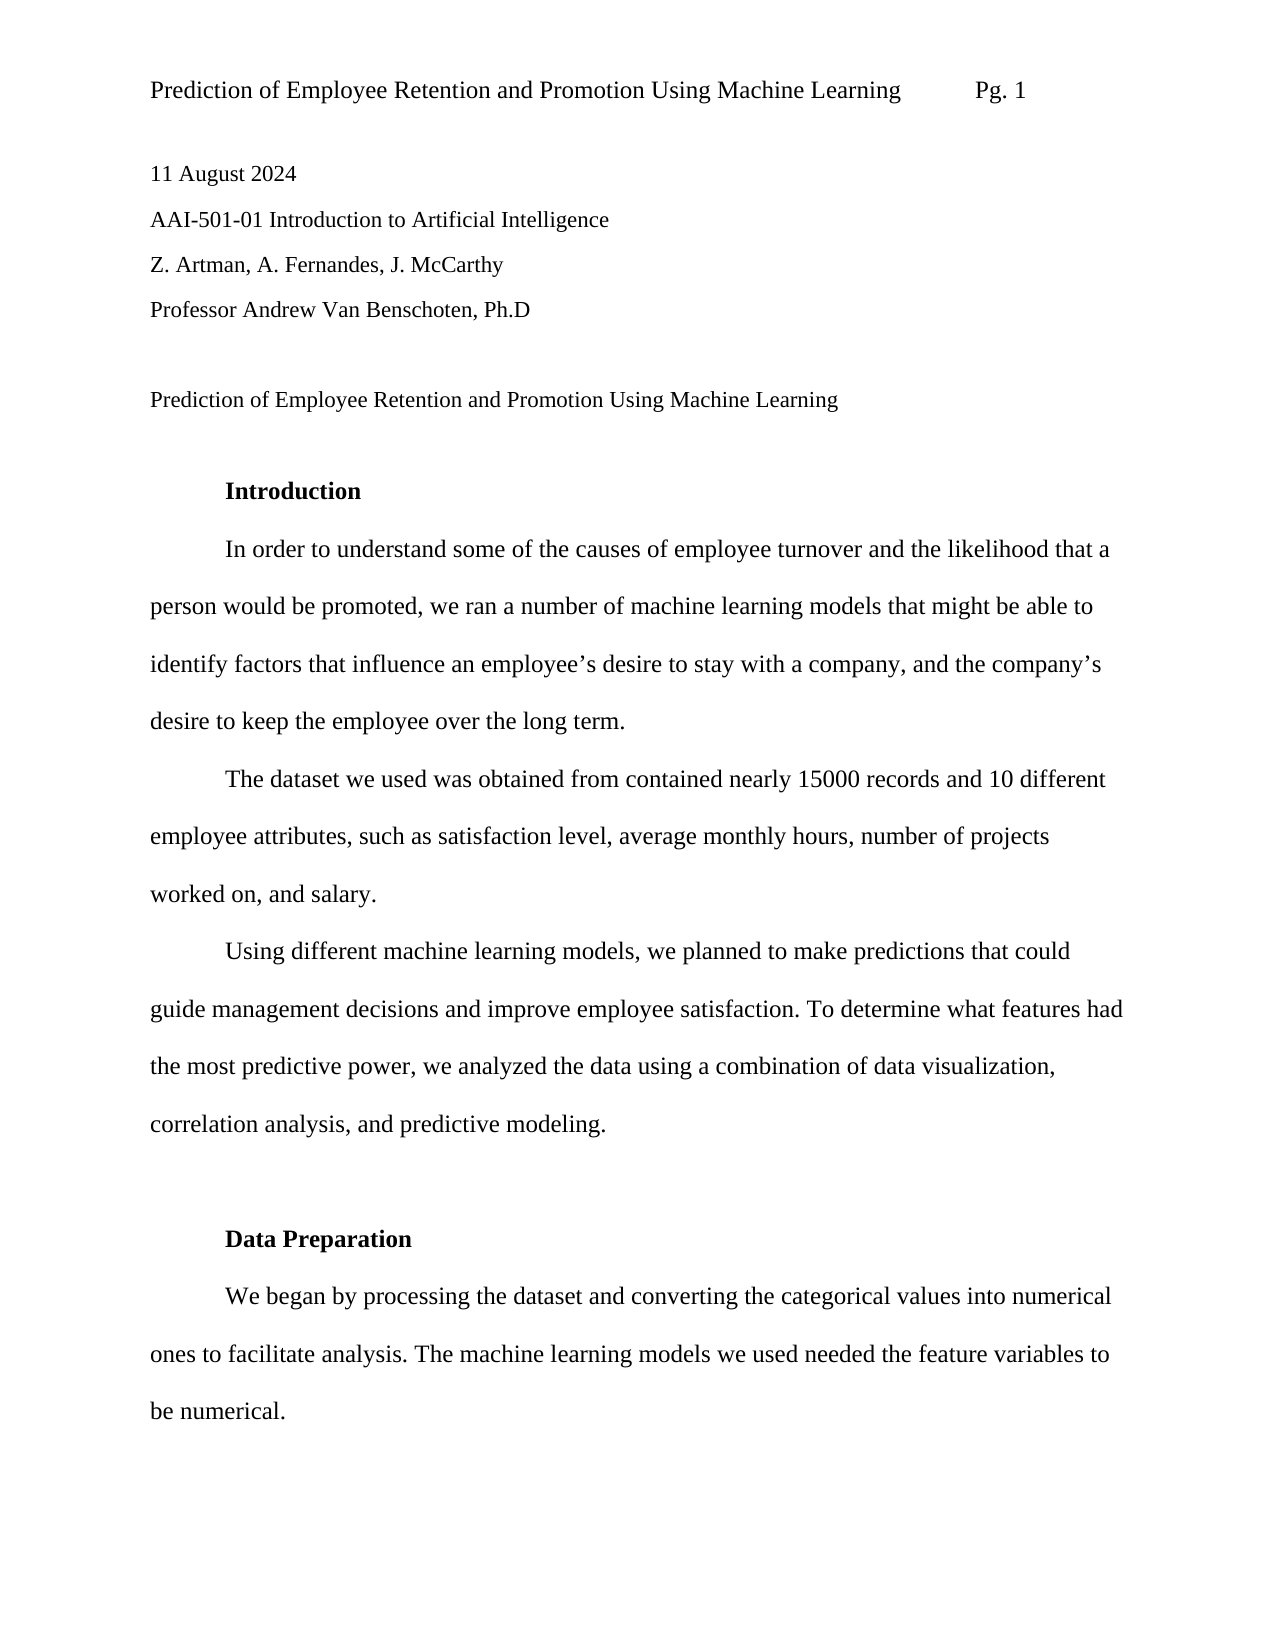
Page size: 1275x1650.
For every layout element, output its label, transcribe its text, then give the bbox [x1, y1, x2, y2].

text Data Preparation [150, 1224, 1125, 1252]
text Using different machine learning models, we planned to make predictions that could guide management decisions and improve employee satisfaction. To determine what features had the most predictive power, we analyzed the data using a combination of data visualization, correlation analysis, and predictive modeling. [150, 936, 1125, 1137]
text Prediction of Employee Retention and Promotion Using Machine Learning [150, 386, 1125, 412]
text In order to understand some of the causes of employee turnover and the likelihood that a person would be promoted, we ran a number of machine learning models that might be able to identify factors that influence an employee’s desire to stay with a company, and the company’s desire to keep the employee over the long term. [150, 534, 1125, 735]
text Introduction [150, 476, 1125, 505]
text Z. Artman, A. Fernandes, J. McCarthy [150, 251, 1125, 277]
text 11 August 2024 [150, 161, 1125, 187]
text The dataset we used was obtained from contained nearly 15000 records and 10 different employee attributes, such as satisfaction level, average monthly hours, number of projects worked on, and salary. [150, 764, 1125, 907]
text Professor Andrew Van Benschoten, Ph.D [150, 296, 1125, 322]
text We began by processing the dataset and converting the categorical values into numerical ones to facilitate analysis. The machine learning models we used needed the feature variables to be numerical. [150, 1281, 1125, 1425]
text AAI-501-01 Introduction to Artificial Intelligence [150, 206, 1125, 232]
